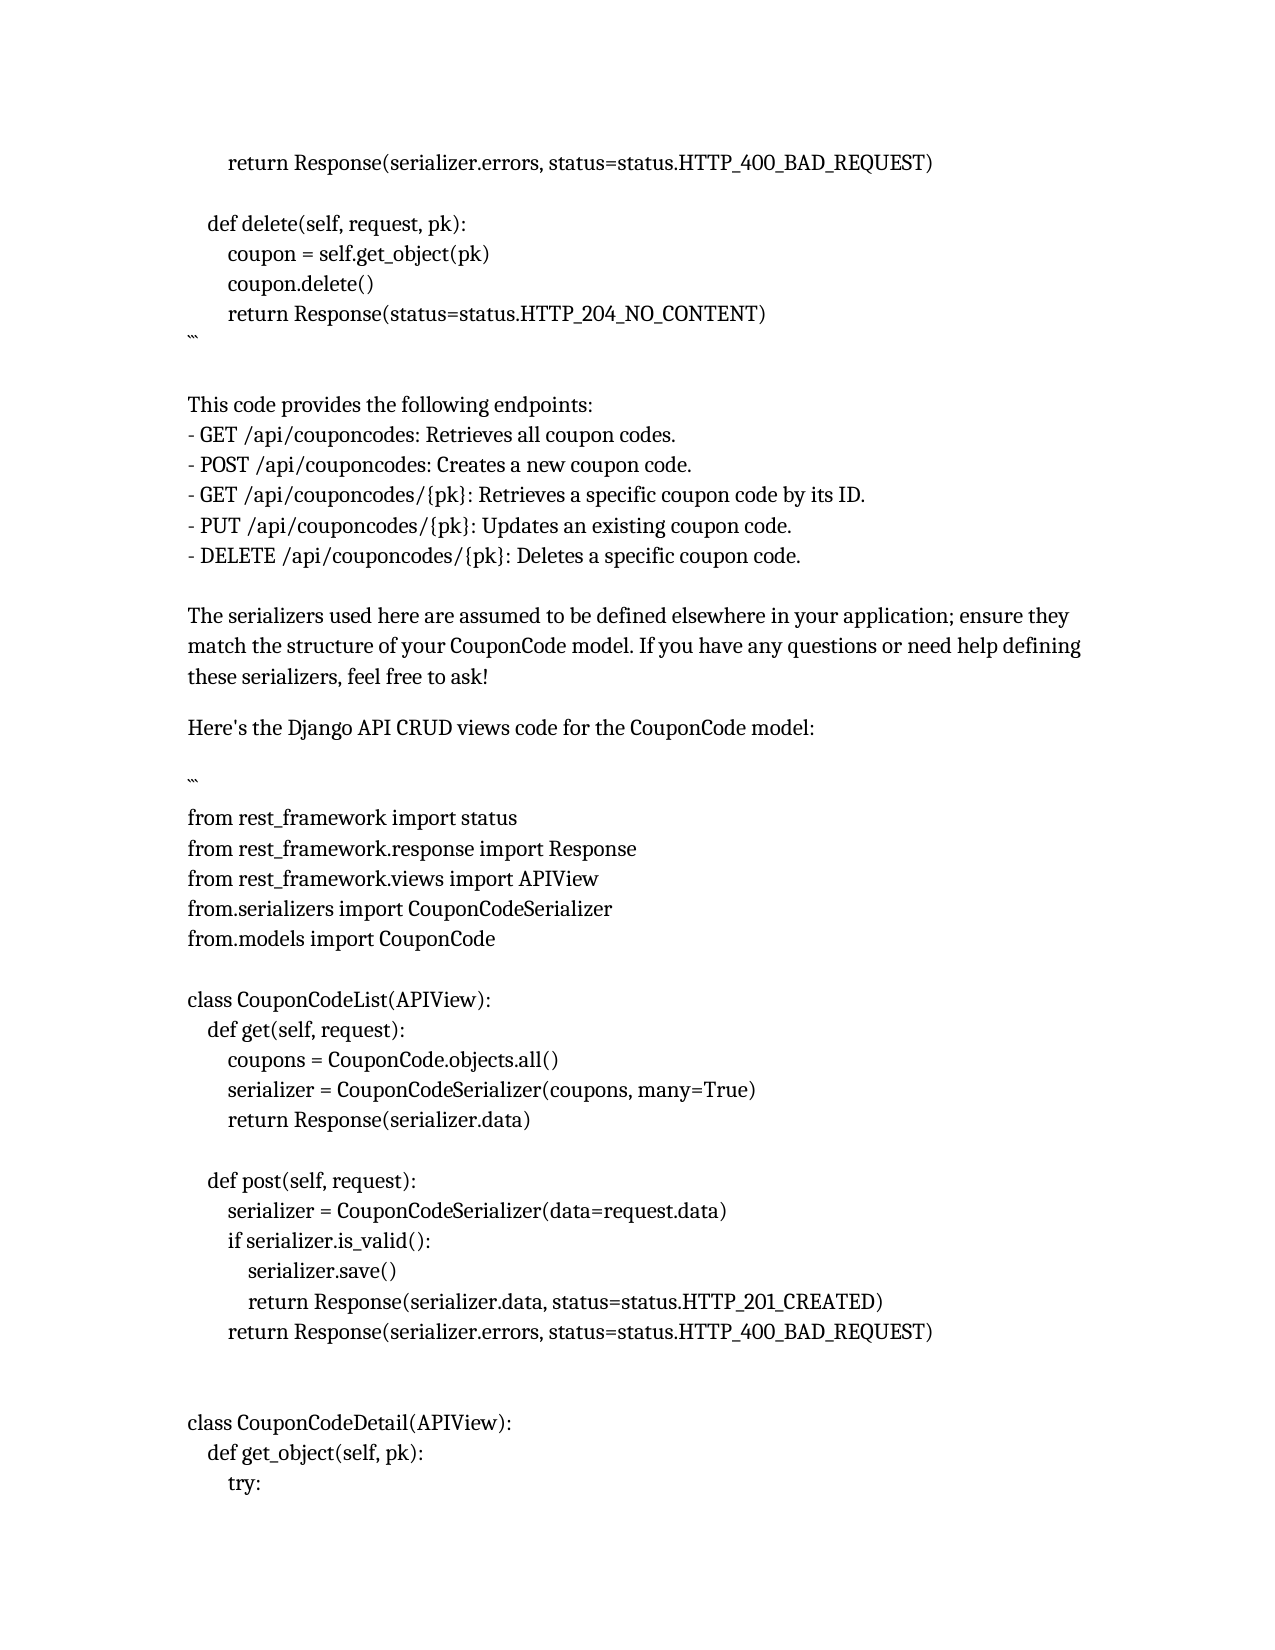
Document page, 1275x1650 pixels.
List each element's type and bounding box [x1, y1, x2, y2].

text [187, 714, 1087, 1496]
text [187, 150, 1087, 690]
